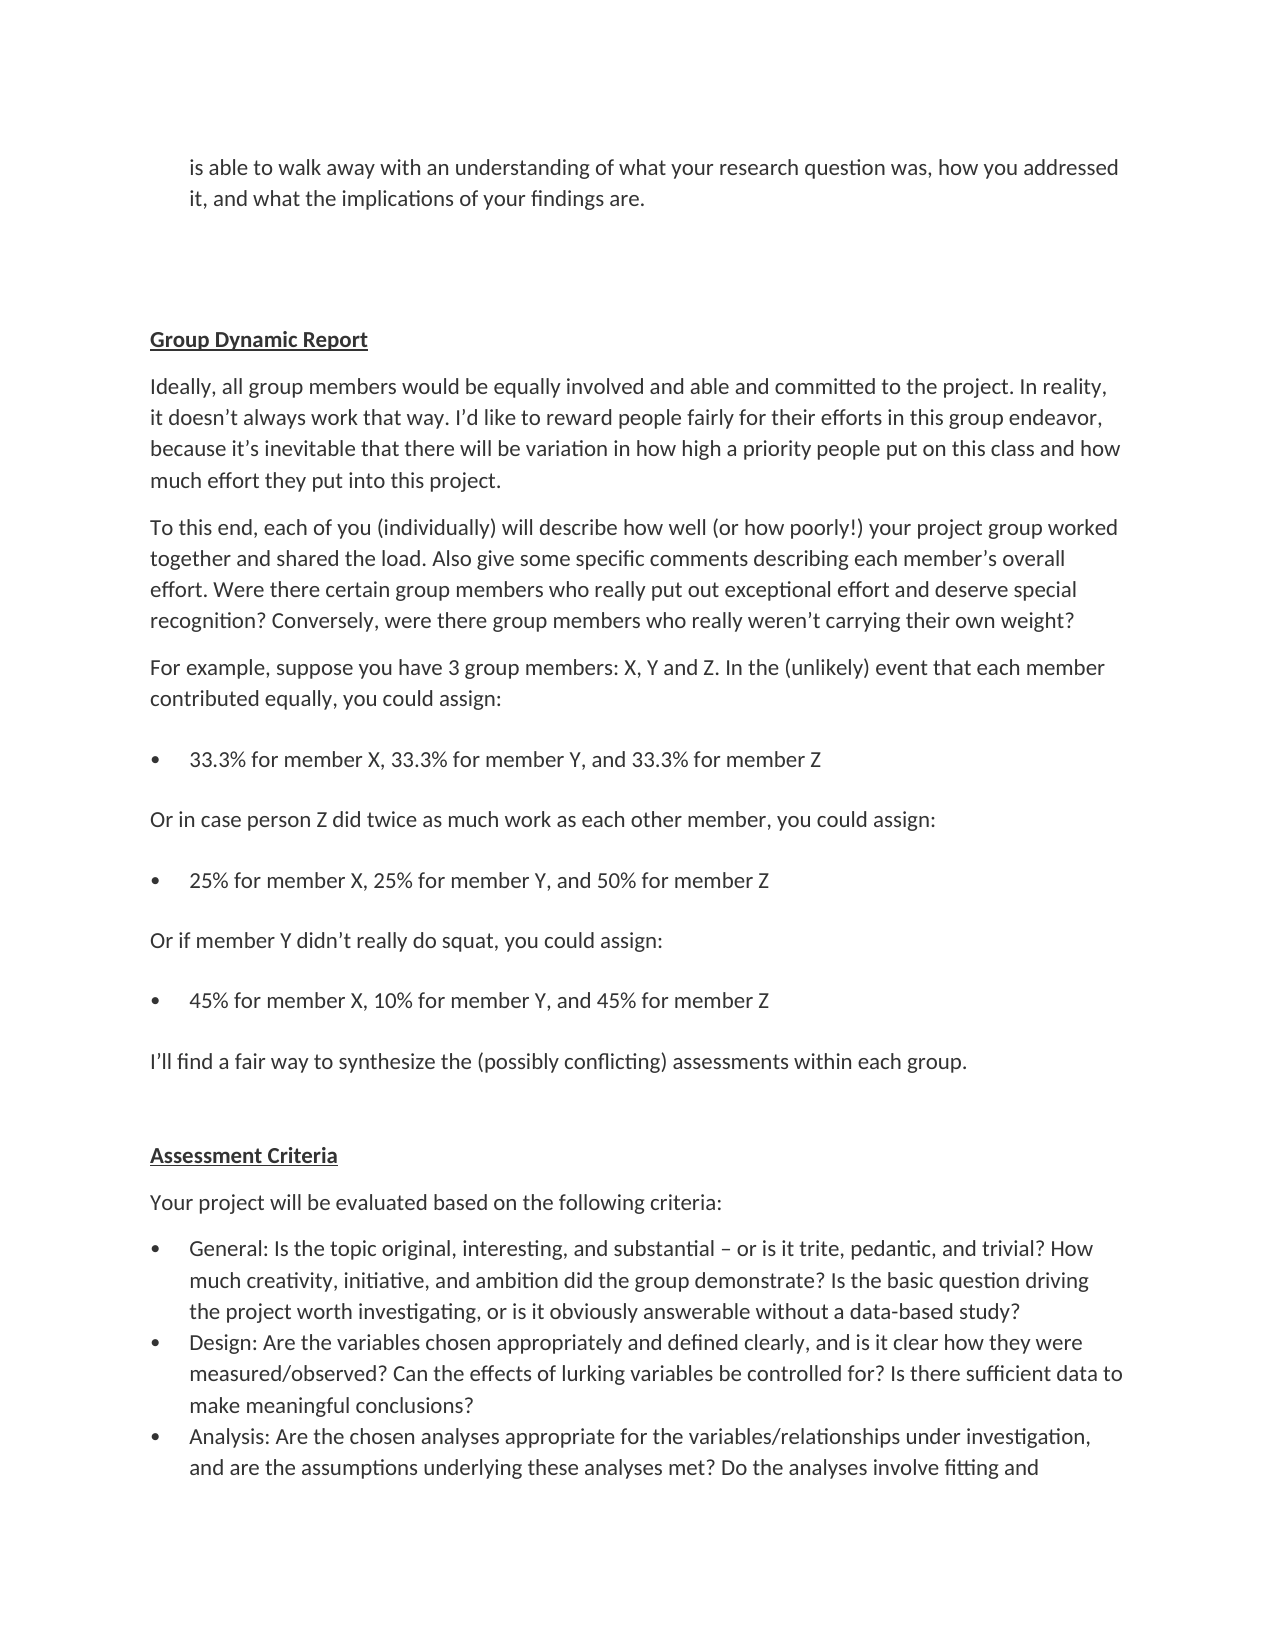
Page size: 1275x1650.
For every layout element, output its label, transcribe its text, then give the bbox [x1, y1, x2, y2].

text For example, suppose you have 3 group members: X, Y and Z. In the (unlikely) event that each member contributed equally, you could assign: [150, 650, 1125, 712]
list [152, 1419, 1125, 1481]
list 45% for member X, 10% for member Y, and 45% for member Z [152, 983, 1125, 1014]
list 33.3% for member X, 33.3% for member Y, and 33.3% for member Z [152, 742, 1125, 773]
text To this end, each of you (individually) will describe how well (or how poorly!) your project group worked together and shared the load. Also give some specific comments describing each member’s overall effort. Were there certain group members who really put out exceptional effort and deserve special recognition? Conversely, were there group members who really weren’t carrying their own weight? [150, 509, 1125, 634]
text I’ll find a fair way to synthesize the (possibly conflicting) assessments within each group. [150, 1044, 1125, 1075]
text Assessment Criteria [150, 1137, 1125, 1169]
list General: Is the topic original, interesting, and substantial – or is it trite, pedantic, and trivial? How much creativity, initiative, and ambition did the group demonstrate? Is the basic question driving the project worth investigating, or is it obviously answerable without a data-based study? [152, 1231, 1125, 1325]
list Design: Are the variables chosen appropriately and defined clearly, and is it clear how they were measured/observed? Can the effects of lurking variables be controlled for? Is there sufficient data to make meaningful conclusions? [152, 1325, 1125, 1419]
text Ideally, all group members would be equally involved and able and committed to the project. In reality, it doesn’t always work that way. I’d like to reward people fairly for their efforts in this group endeavor, because it’s inevitable that there will be variation in how high a priority people put on this class and how much effort they put into this project. [150, 369, 1125, 494]
text Or if member Y didn’t really do squat, you could assign: [150, 923, 1125, 954]
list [152, 150, 1125, 212]
subtitle Group Dynamic Report [150, 322, 1125, 353]
text Or in case person Z did twice as much work as each other member, you could assign: [150, 802, 1125, 833]
list 25% for member X, 25% for member Y, and 50% for member Z [152, 862, 1125, 894]
text Your project will be evaluated based on the following criteria: [150, 1184, 1125, 1216]
